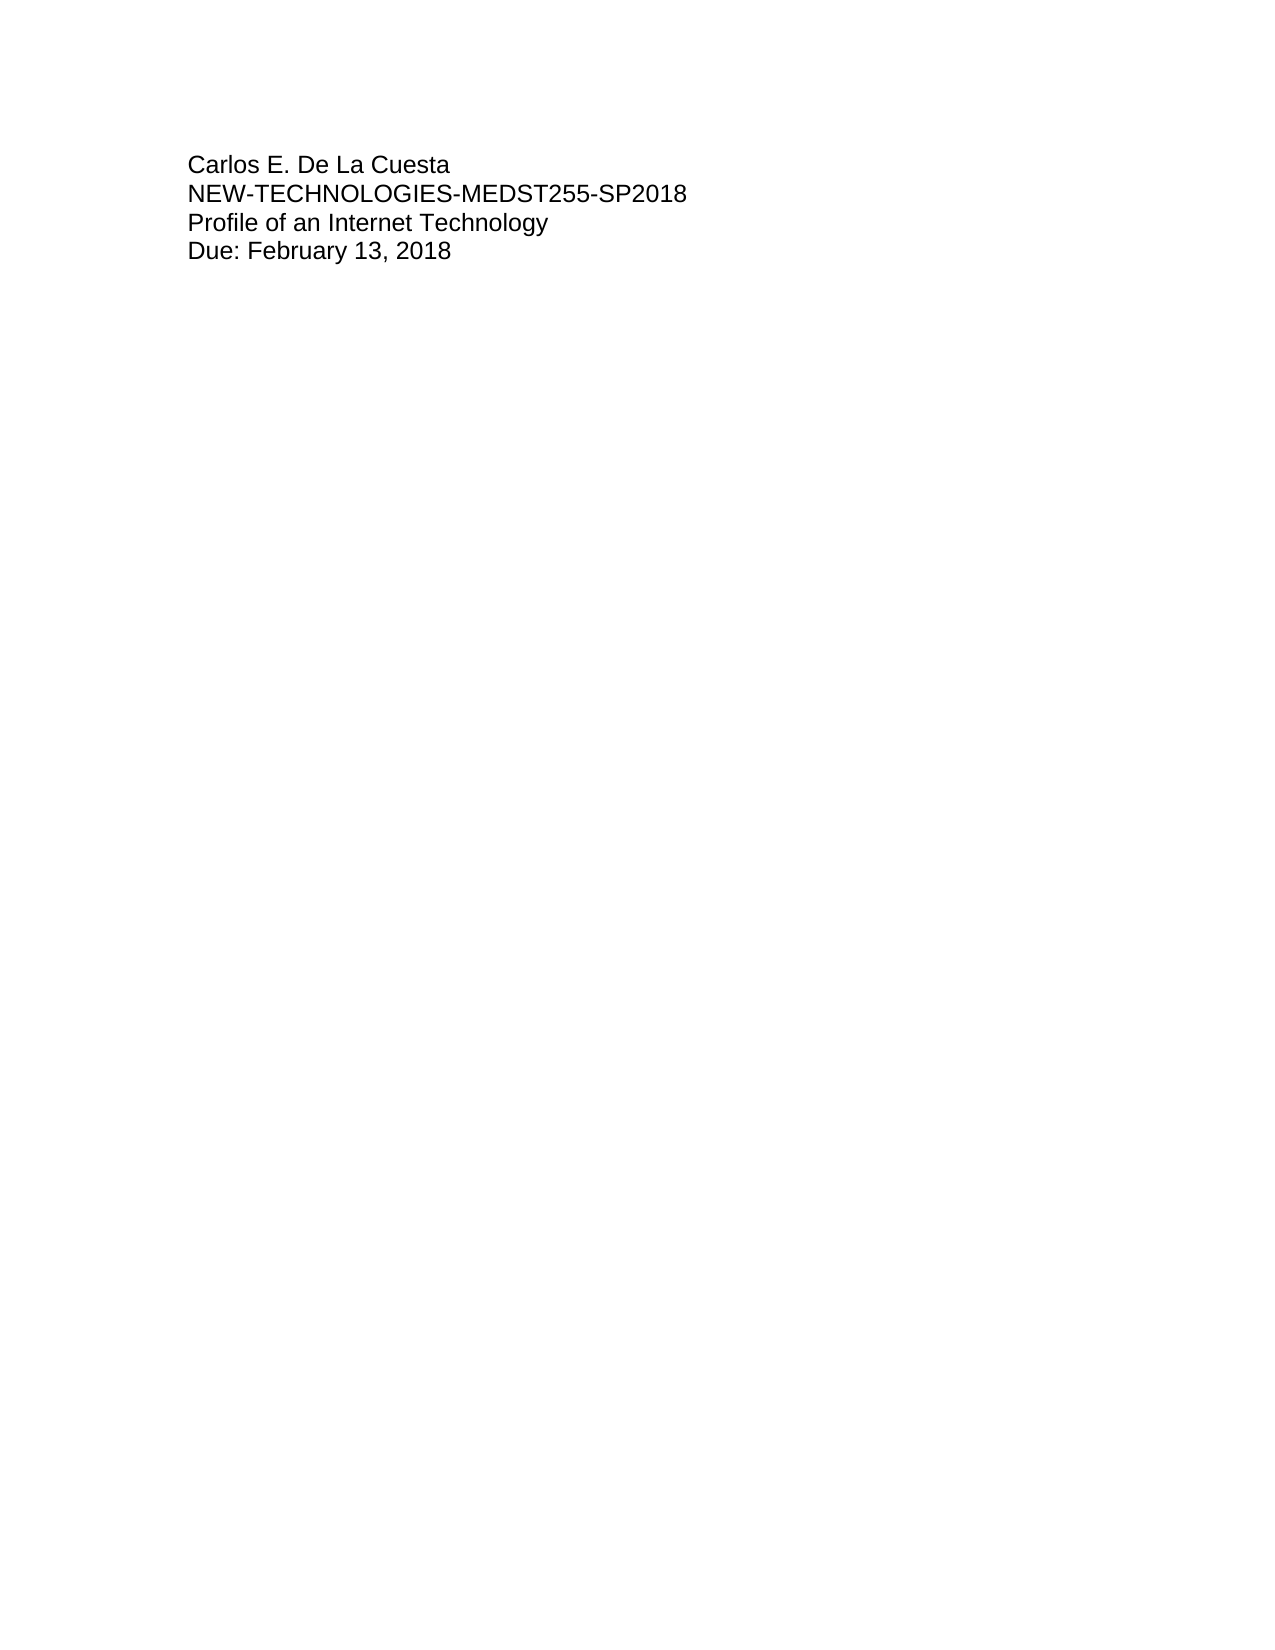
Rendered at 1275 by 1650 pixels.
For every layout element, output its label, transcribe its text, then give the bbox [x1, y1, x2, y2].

text Due: February 13, 2018 [187, 236, 1087, 265]
text Carlos E. De La Cuesta [187, 150, 1087, 179]
text NEW-TECHNOLOGIES-MEDST255-SP2018 [187, 179, 1087, 207]
text Profile of an Internet Technology [187, 207, 1087, 236]
